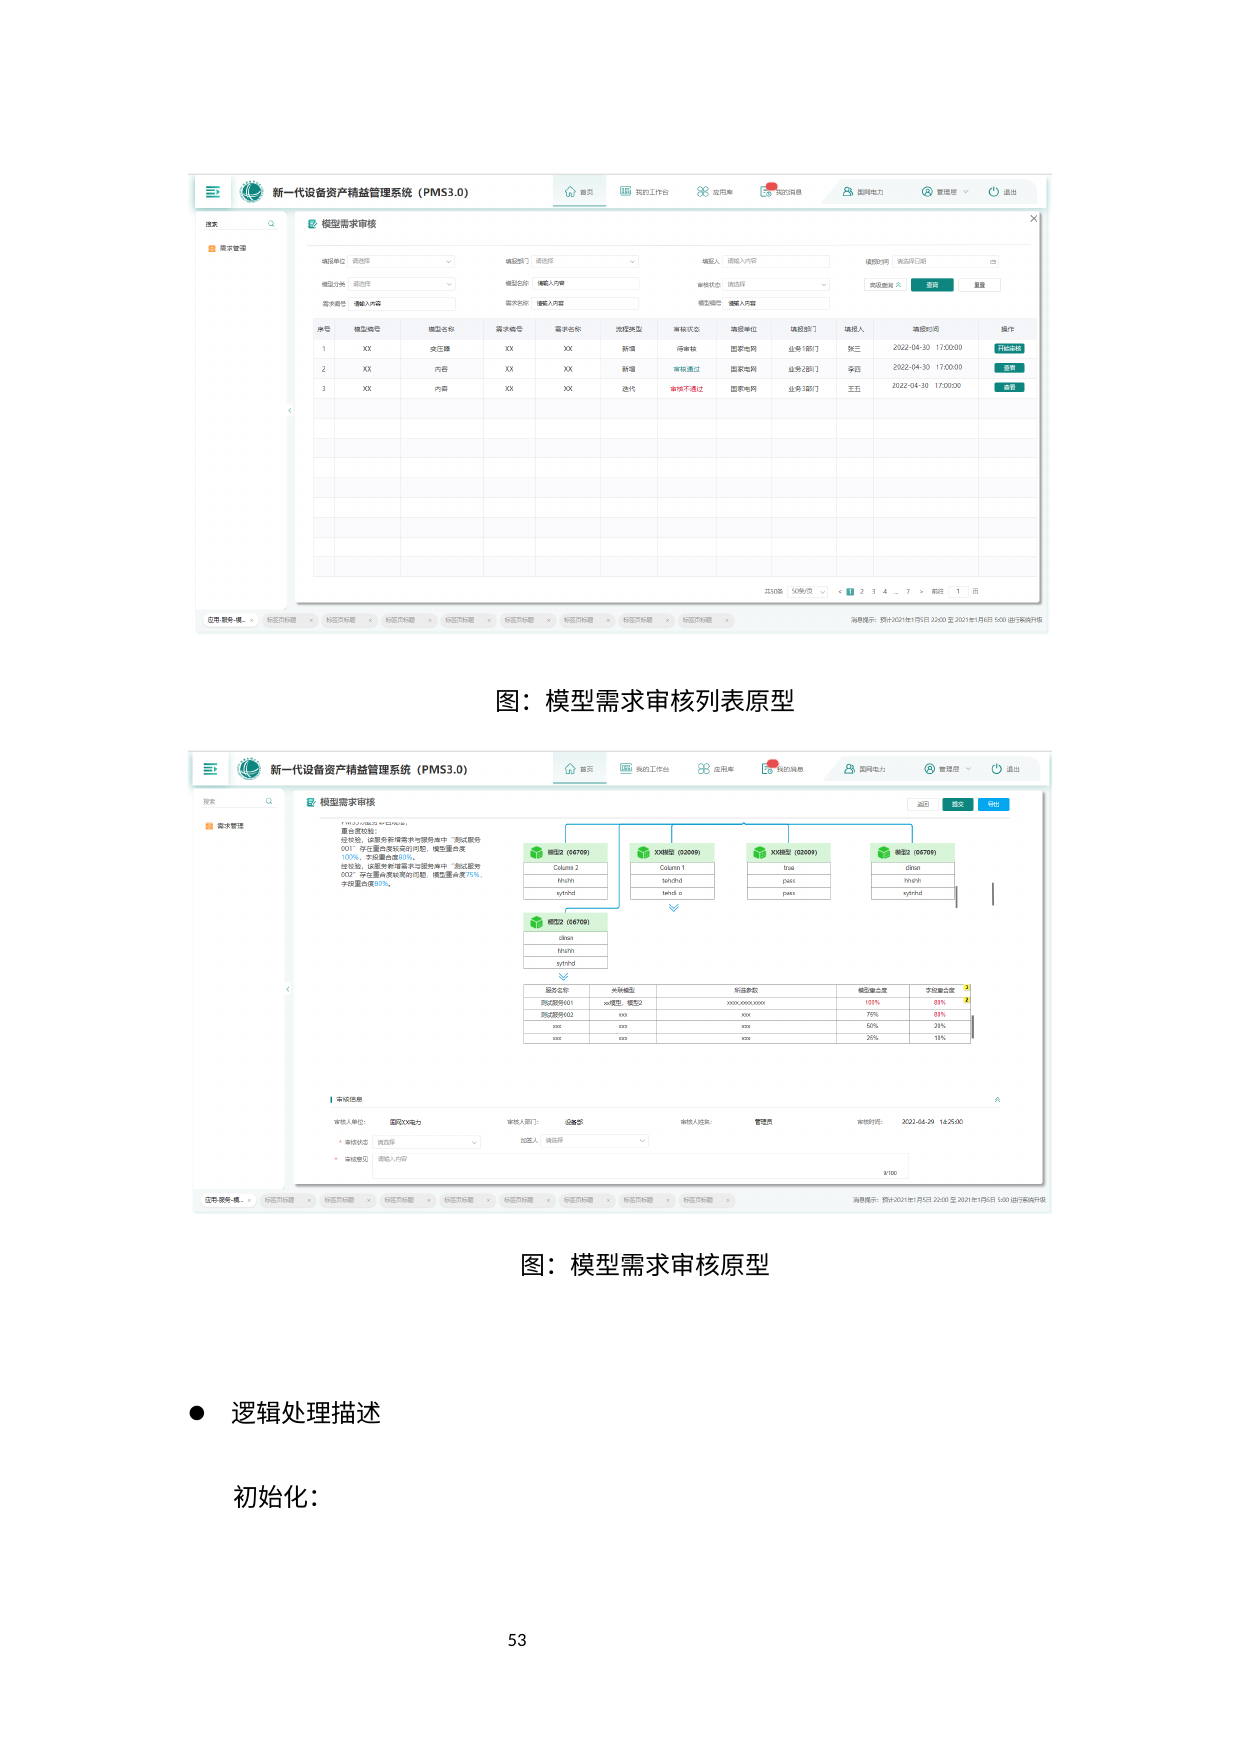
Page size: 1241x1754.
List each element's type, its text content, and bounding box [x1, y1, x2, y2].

text 图：模型需求审核列表原型 [187, 667, 1053, 732]
text 图：模型需求审核原型 [187, 1231, 1053, 1296]
picture [187, 173, 1053, 638]
picture [187, 750, 1053, 1214]
text 初始化： [187, 1463, 1053, 1528]
list 逻辑处理描述 [187, 1379, 1053, 1444]
